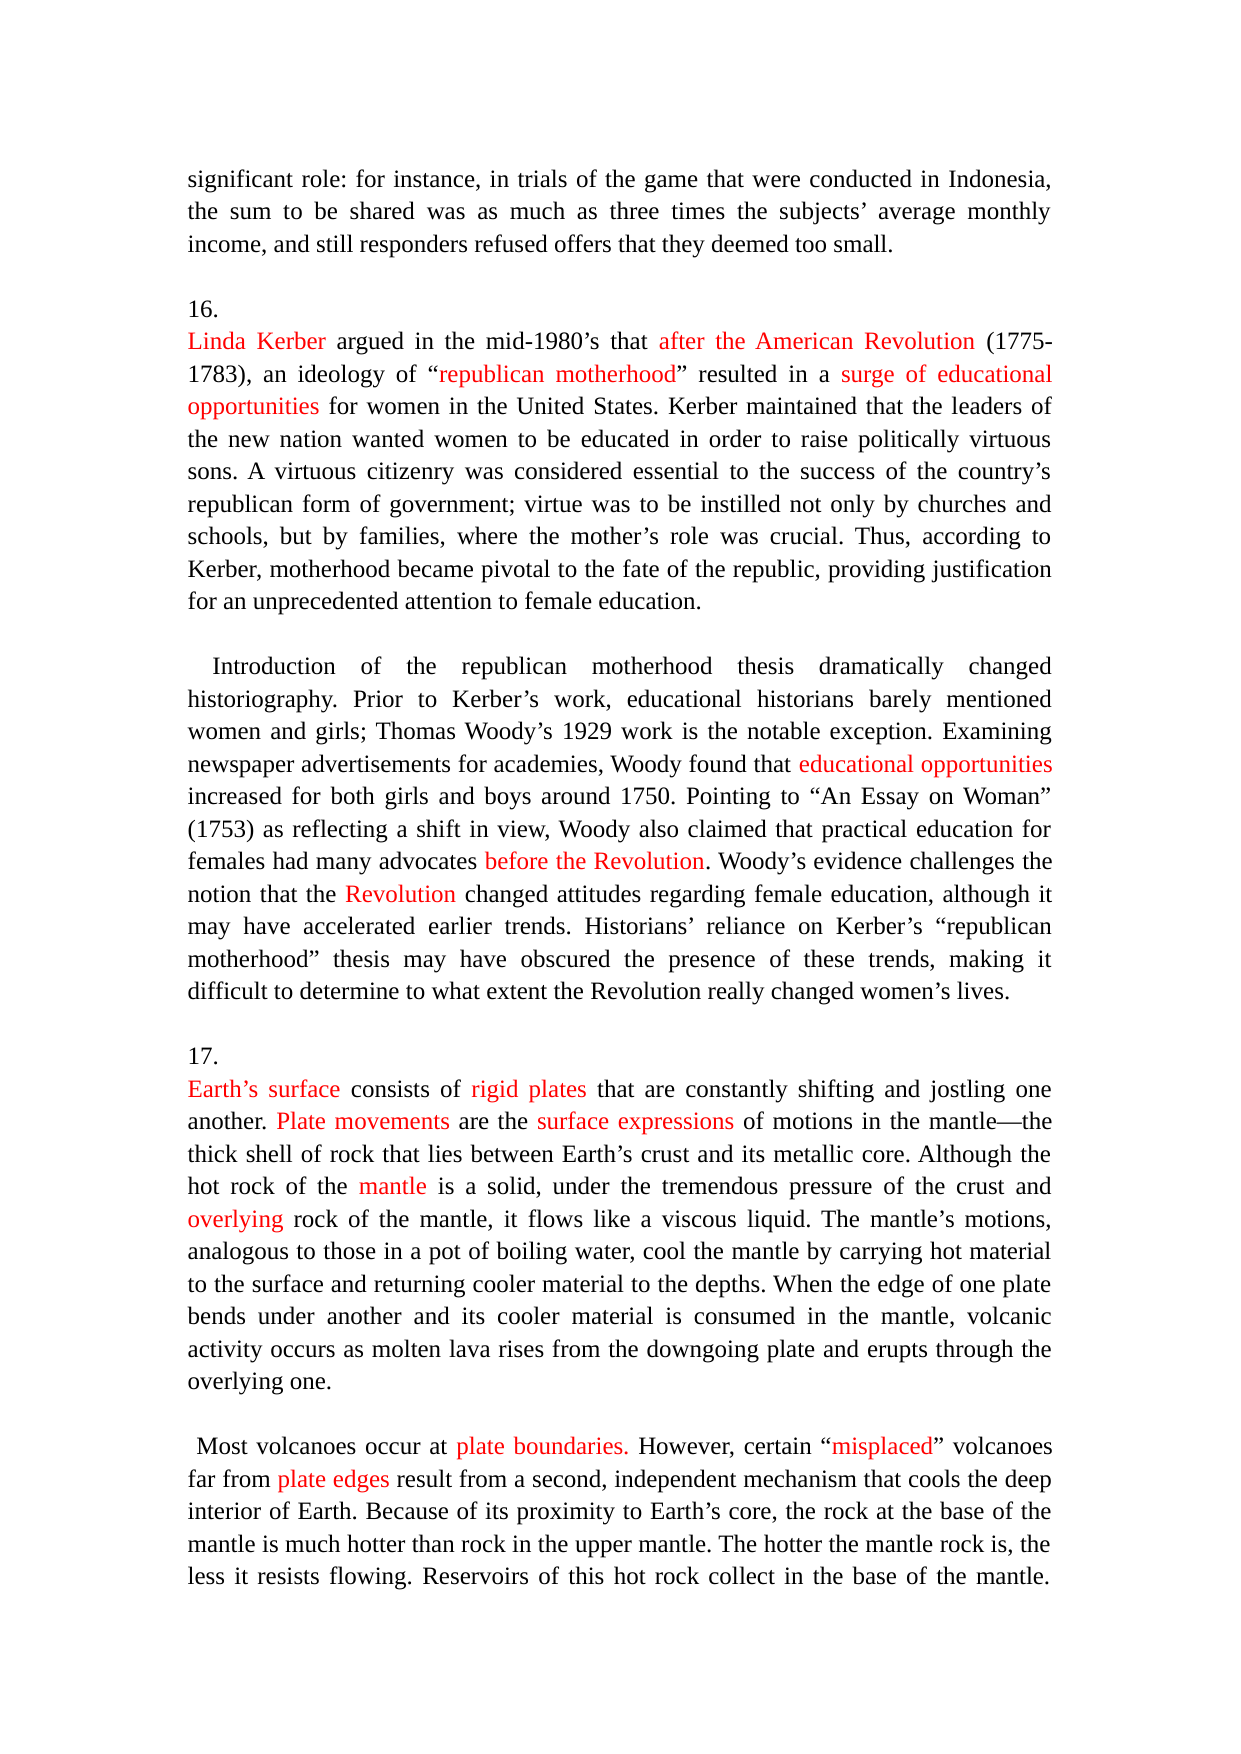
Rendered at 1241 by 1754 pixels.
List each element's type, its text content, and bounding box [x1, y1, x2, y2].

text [187, 1429, 1053, 1592]
text 17. [187, 1039, 1053, 1072]
text 16. [187, 292, 1053, 324]
text Earth’s surface consists of rigid plates that are constantly shifting and jostling one another. Plate movements are the surface expressions of motions in the mantle—the thick shell of rock that lies between Earth’s crust and its metallic core. Although the hot rock of the mantle is a solid, under the tremendous pressure of the crust and overlying rock of the mantle, it flows like a viscous liquid. The mantle’s motions, analogous to those in a pot of boiling water, cool the mantle by carrying hot material to the surface and returning cooler material to the depths. When the edge of one plate bends under another and its cooler material is consumed in the mantle, volcanic activity occurs as molten lava rises from the downgoing plate and erupts through the overlying one. [187, 1072, 1053, 1397]
text Linda Kerber argued in the mid-1980’s that after the American Revolution (1775-1783), an ideology of “republican motherhood” resulted in a surge of educational opportunities for women in the United States. Kerber maintained that the leaders of the new nation wanted women to be educated in order to raise politically virtuous sons. A virtuous citizenry was considered essential to the success of the country’s republican form of government; virtue was to be instilled not only by churches and schools, but by families, where the mother’s role was crucial. Thus, according to Kerber, motherhood became pivotal to the fate of the republic, providing justification for an unprecedented attention to female education. [187, 324, 1053, 617]
text Introduction of the republican motherhood thesis dramatically changed historiography. Prior to Kerber’s work, educational historians barely mentioned women and girls; Thomas Woody’s 1929 work is the notable exception. Examining newspaper advertisements for academies, Woody found that educational opportunities increased for both girls and boys around 1750. Pointing to “An Essay on Woman” (1753) as reflecting a shift in view, Woody also claimed that practical education for females had many advocates before the Revolution. Woody’s evidence challenges the notion that the Revolution changed attitudes regarding female education, although it may have accelerated earlier trends. Historians’ reliance on Kerber’s “republican motherhood” thesis may have obscured the presence of these trends, making it difficult to determine to what extent the Revolution really changed women’s lives. [187, 649, 1053, 1007]
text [187, 162, 1053, 259]
